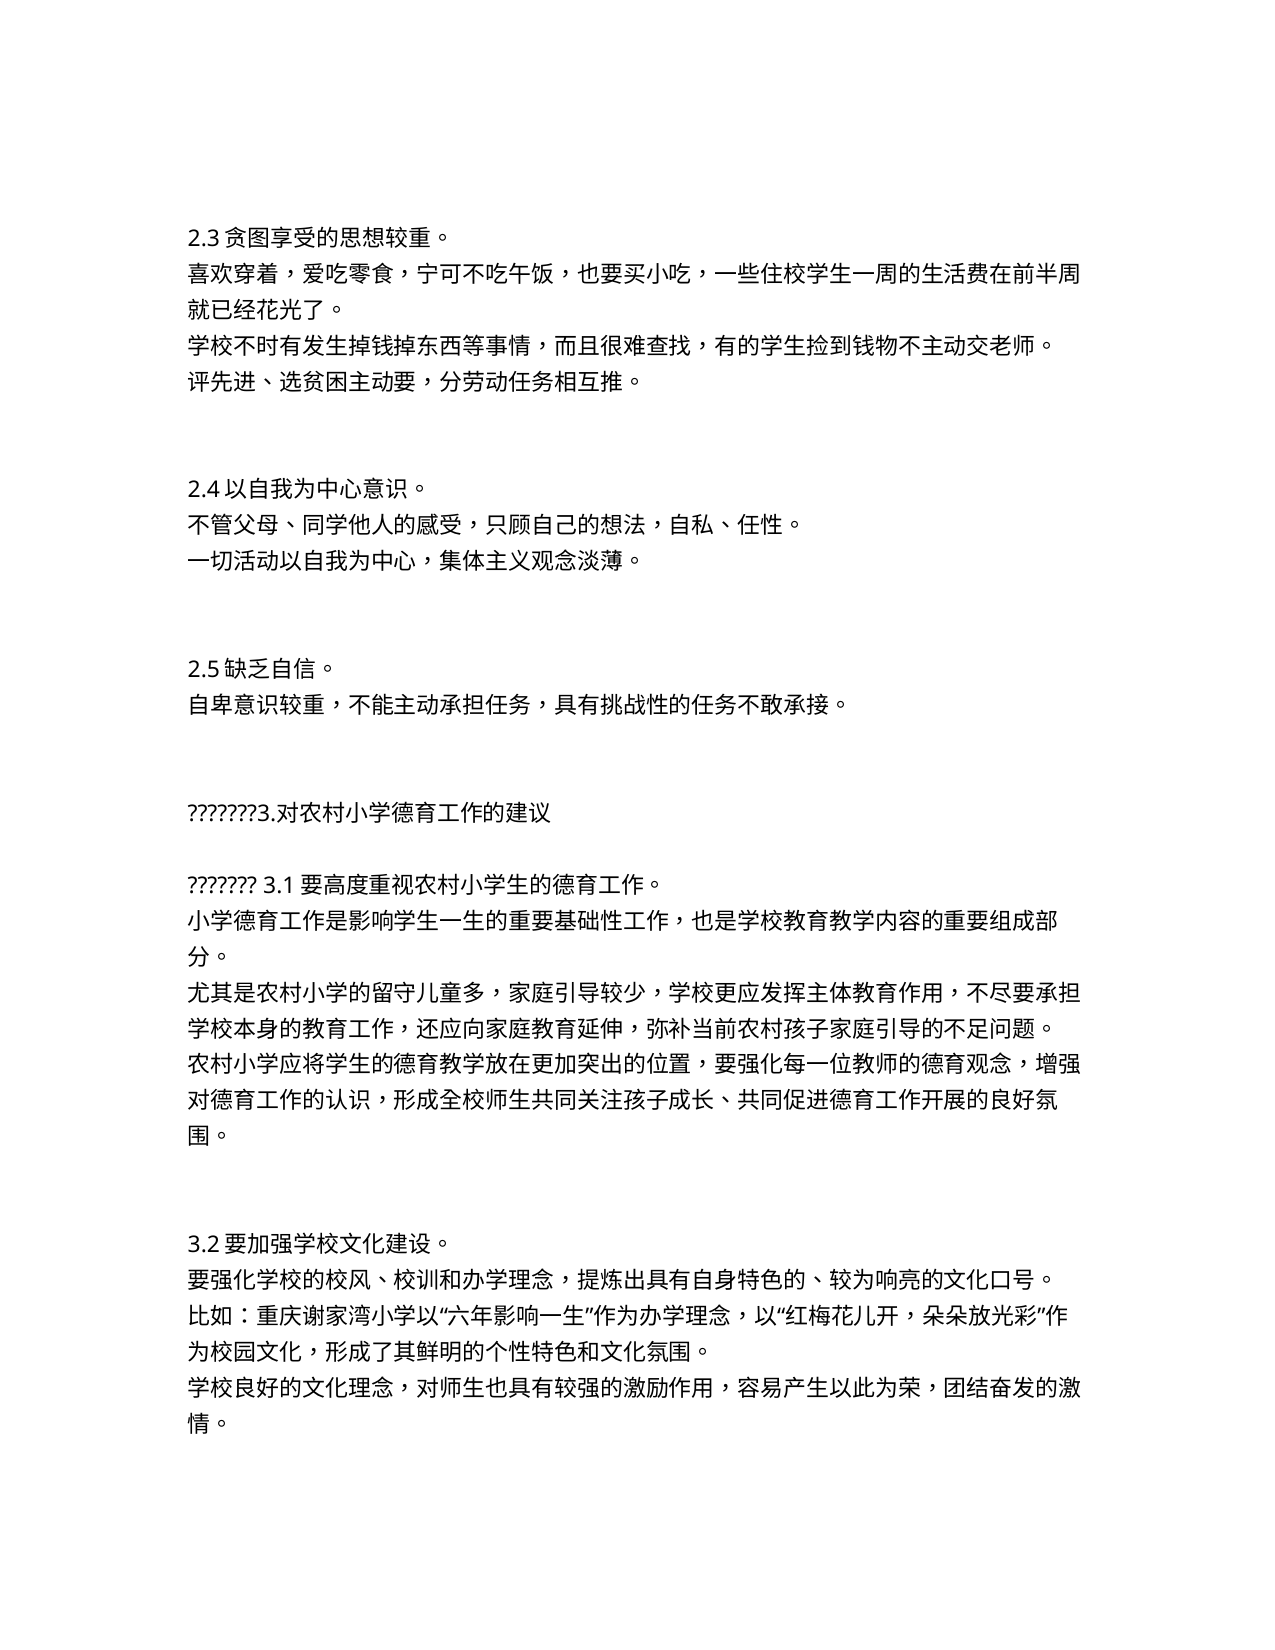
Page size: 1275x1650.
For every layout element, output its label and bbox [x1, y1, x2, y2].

text [187, 150, 1087, 1475]
